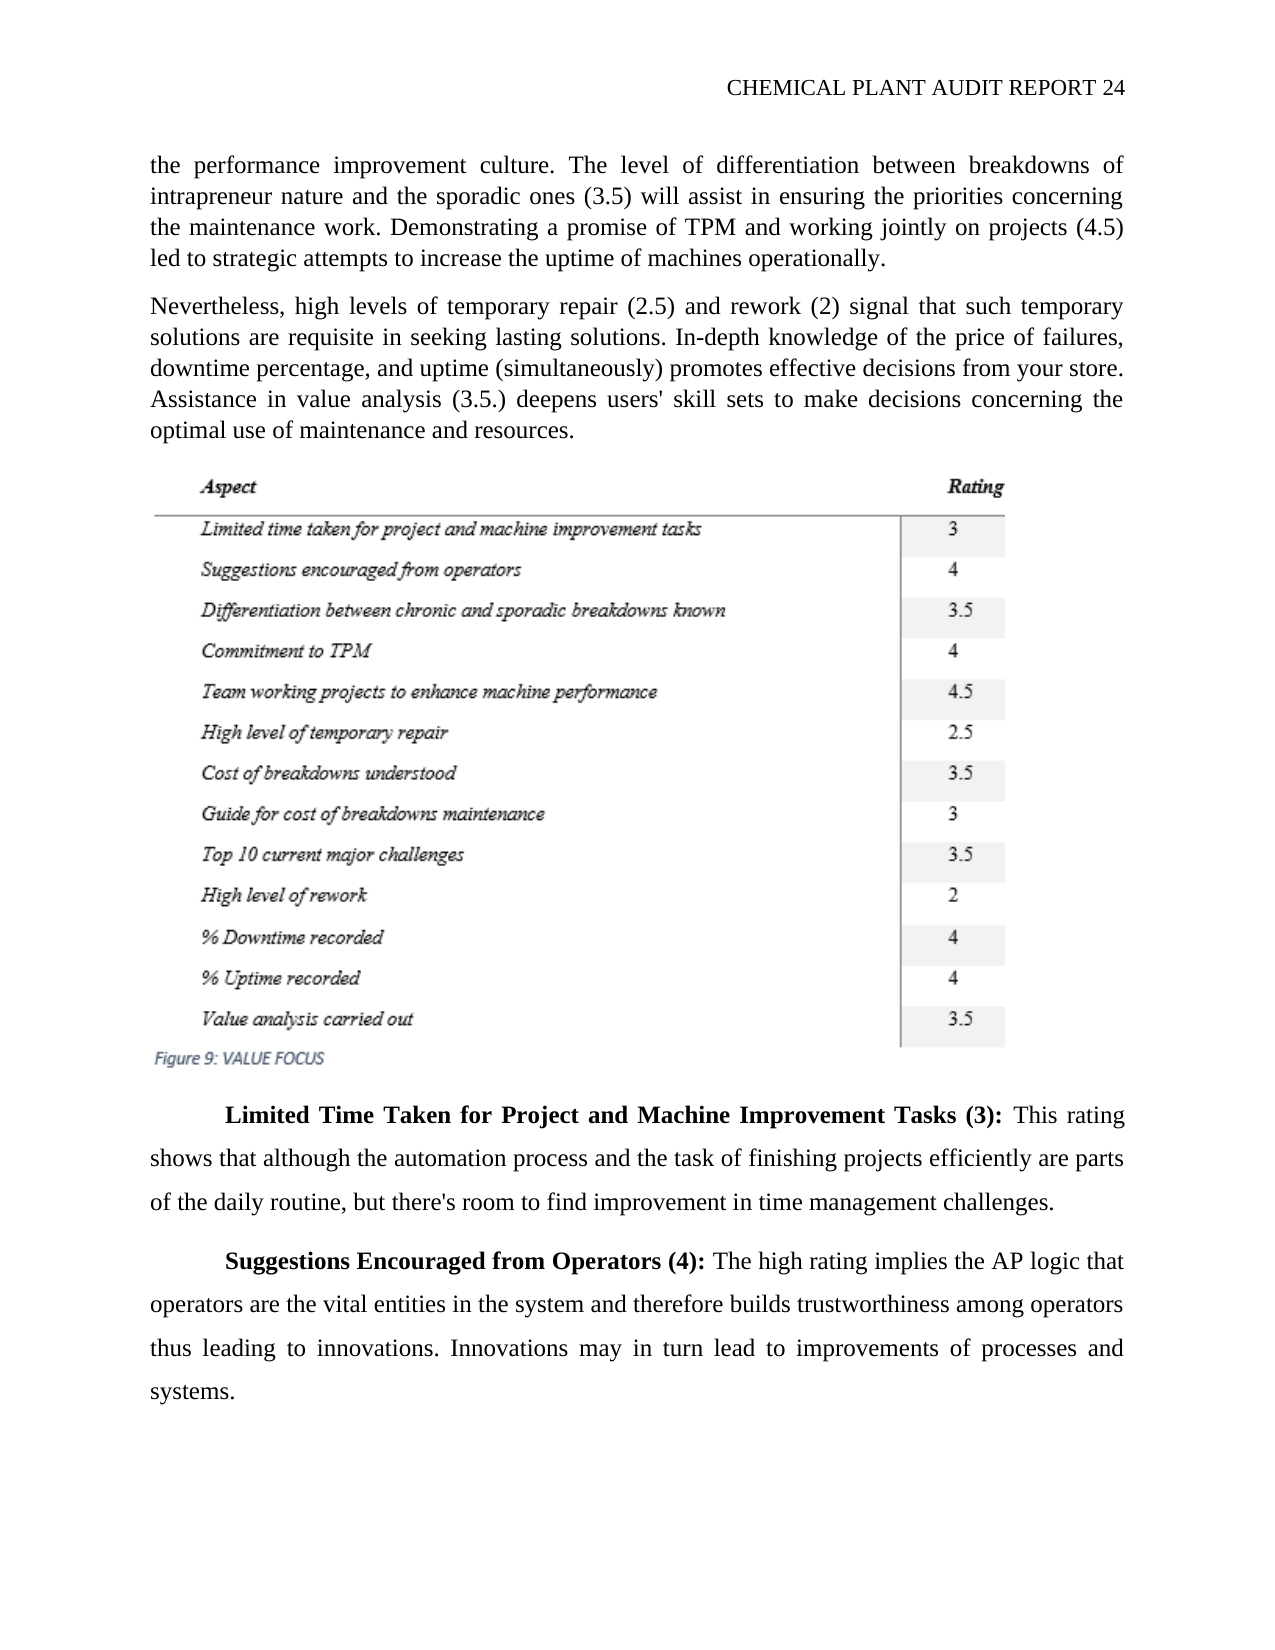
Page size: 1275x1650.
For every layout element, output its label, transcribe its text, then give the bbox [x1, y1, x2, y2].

text Limited Time Taken for Project and Machine Improvement Tasks (3): This rating shows that although the automation process and the task of finishing projects efficiently are parts of the daily routine, but there's room to find improvement in time management challenges. [150, 1100, 1125, 1215]
text Nevertheless, high levels of temporary repair (2.5) and rework (2) signal that such temporary solutions are requisite in seeking lasting solutions. In-depth knowledge of the price of failures, downtime percentage, and uptime (simultaneously) promotes effective decisions from your store. Assistance in value analysis (3.5.) deepens users' skill sets to make decisions concerning the optimal use of maintenance and resources. [150, 291, 1125, 444]
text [150, 150, 1125, 272]
text Suggestions Encouraged from Operators (4): The high rating implies the AP logic that operators are the vital entities in the system and therefore builds trustworthiness among operators thus leading to innovations. Innovations may in turn lead to improvements of processes and systems. [150, 1246, 1125, 1404]
picture [150, 462, 1005, 1082]
